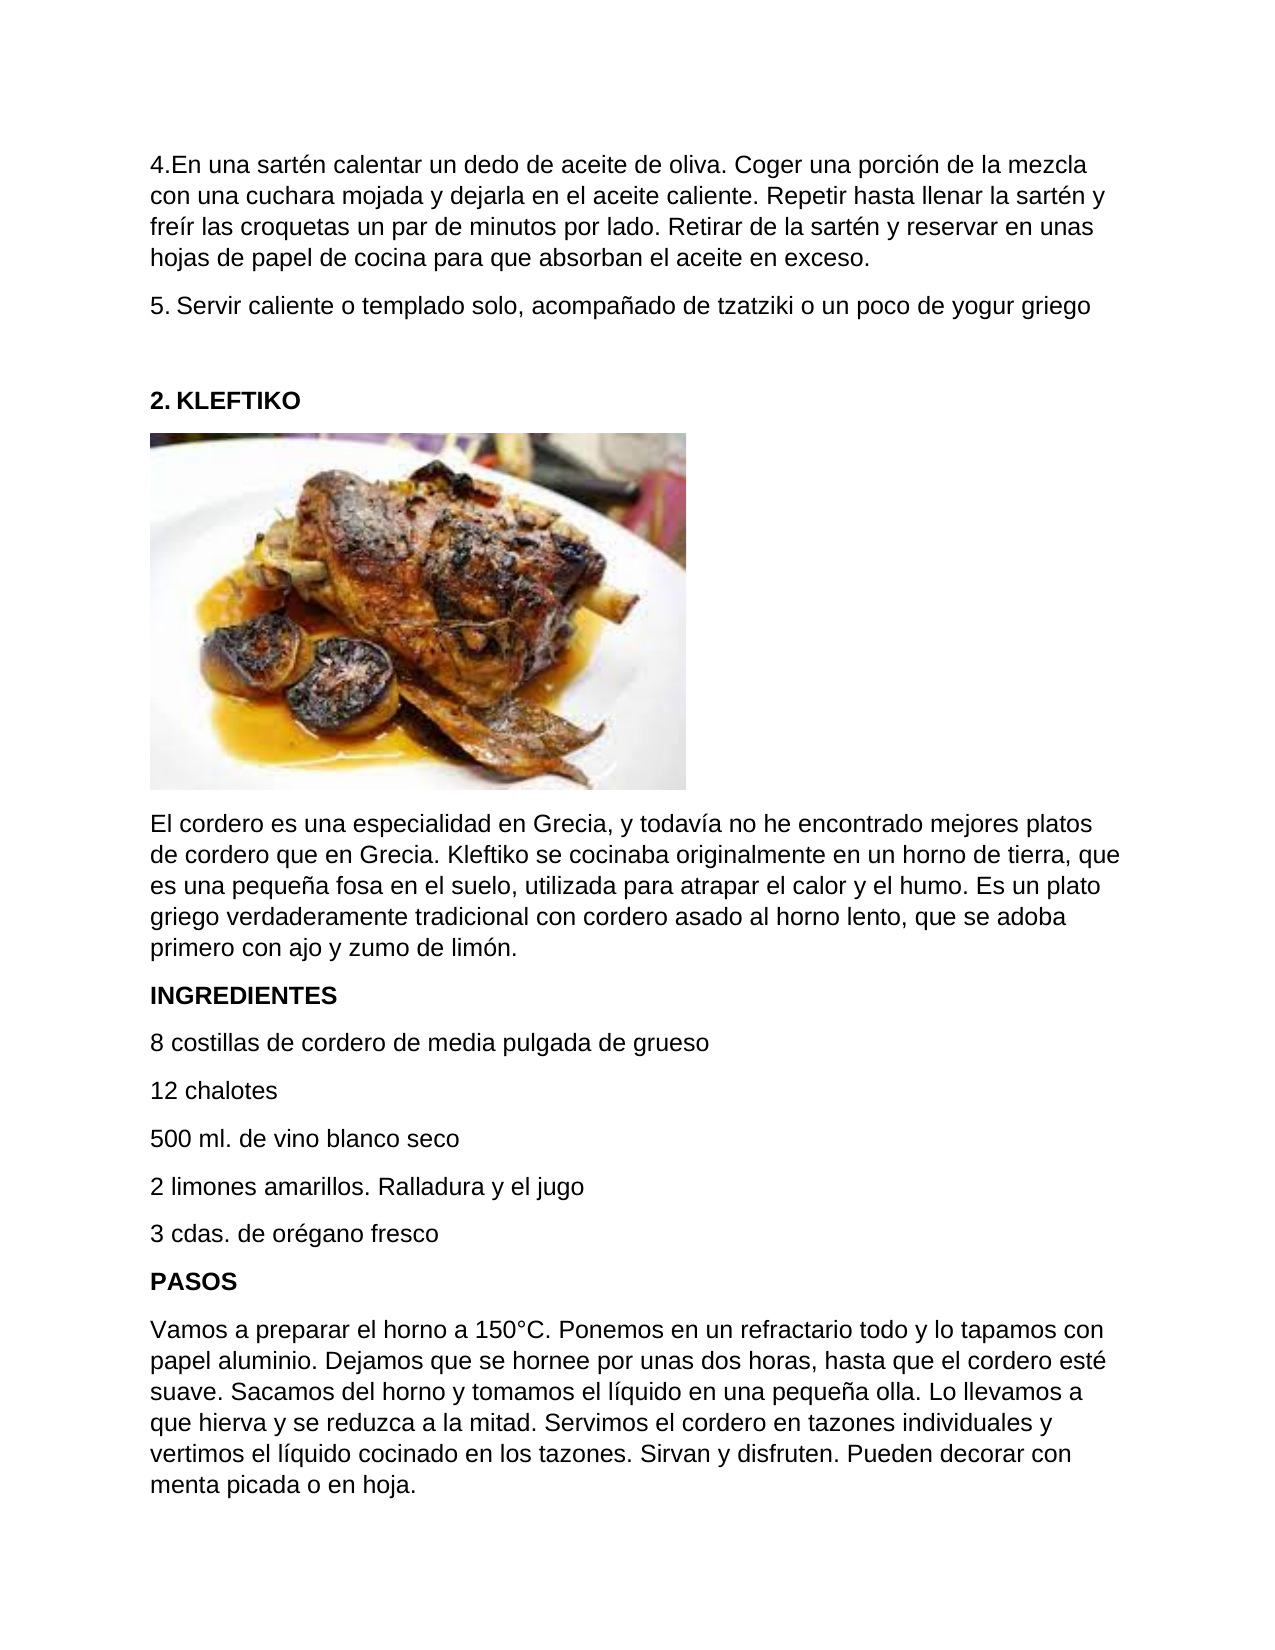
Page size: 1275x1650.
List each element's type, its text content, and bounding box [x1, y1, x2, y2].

text 8 costillas de cordero de media pulgada de grueso [150, 1028, 1125, 1057]
text Vamos a preparar el horno a 150°C. Ponemos en un refractario todo y lo tapamos con papel aluminio. Dejamos que se hornee por unas dos horas, hasta que el cordero esté suave. Sacamos del horno y tomamos el líquido en una pequeña olla. Lo llevamos a que hierva y se reduzca a la mitad. Servimos el cordero en tazones individuales y vertimos el líquido cocinado en los tazones. Sirvan y disfruten. Pueden decorar con menta picada o en hoja. [150, 1314, 1125, 1498]
text INGREDIENTES [150, 981, 1125, 1009]
text 12 chalotes [150, 1076, 1125, 1105]
picture [150, 433, 687, 790]
text 2 limones amarillos. Ralladura y el jugo [150, 1171, 1125, 1200]
text 500 ml. de vino blanco seco [150, 1124, 1125, 1152]
text 5. Servir caliente o templado solo, acompañado de tzatziki o un poco de yogur griego [150, 291, 1125, 319]
text 4.En una sartén calentar un dedo de aceite de oliva. Coger una porción de la mezcla con una cuchara mojada y dejarla en el aceite caliente. Repetir hasta llenar la sartén y freír las croquetas un par de minutos por lado. Retirar de la sartén y reservar en unas hojas de papel de cocina para que absorban el aceite en exceso. [150, 150, 1125, 272]
text 2. KLEFTIKO [150, 386, 1125, 415]
text 3 cdas. de orégano fresco [150, 1219, 1125, 1248]
text El cordero es una especialidad en Grecia, y todavía no he encontrado mejores platos de cordero que en Grecia. Kleftiko se cocinaba originalmente en un horno de tierra, que es una pequeña fosa en el suelo, utilizada para atrapar el calor y el humo. Es un plato griego verdaderamente tradicional con cordero asado al horno lento, que se adoba primero con ajo y zumo de limón. [150, 809, 1125, 962]
text PASOS [150, 1267, 1125, 1296]
